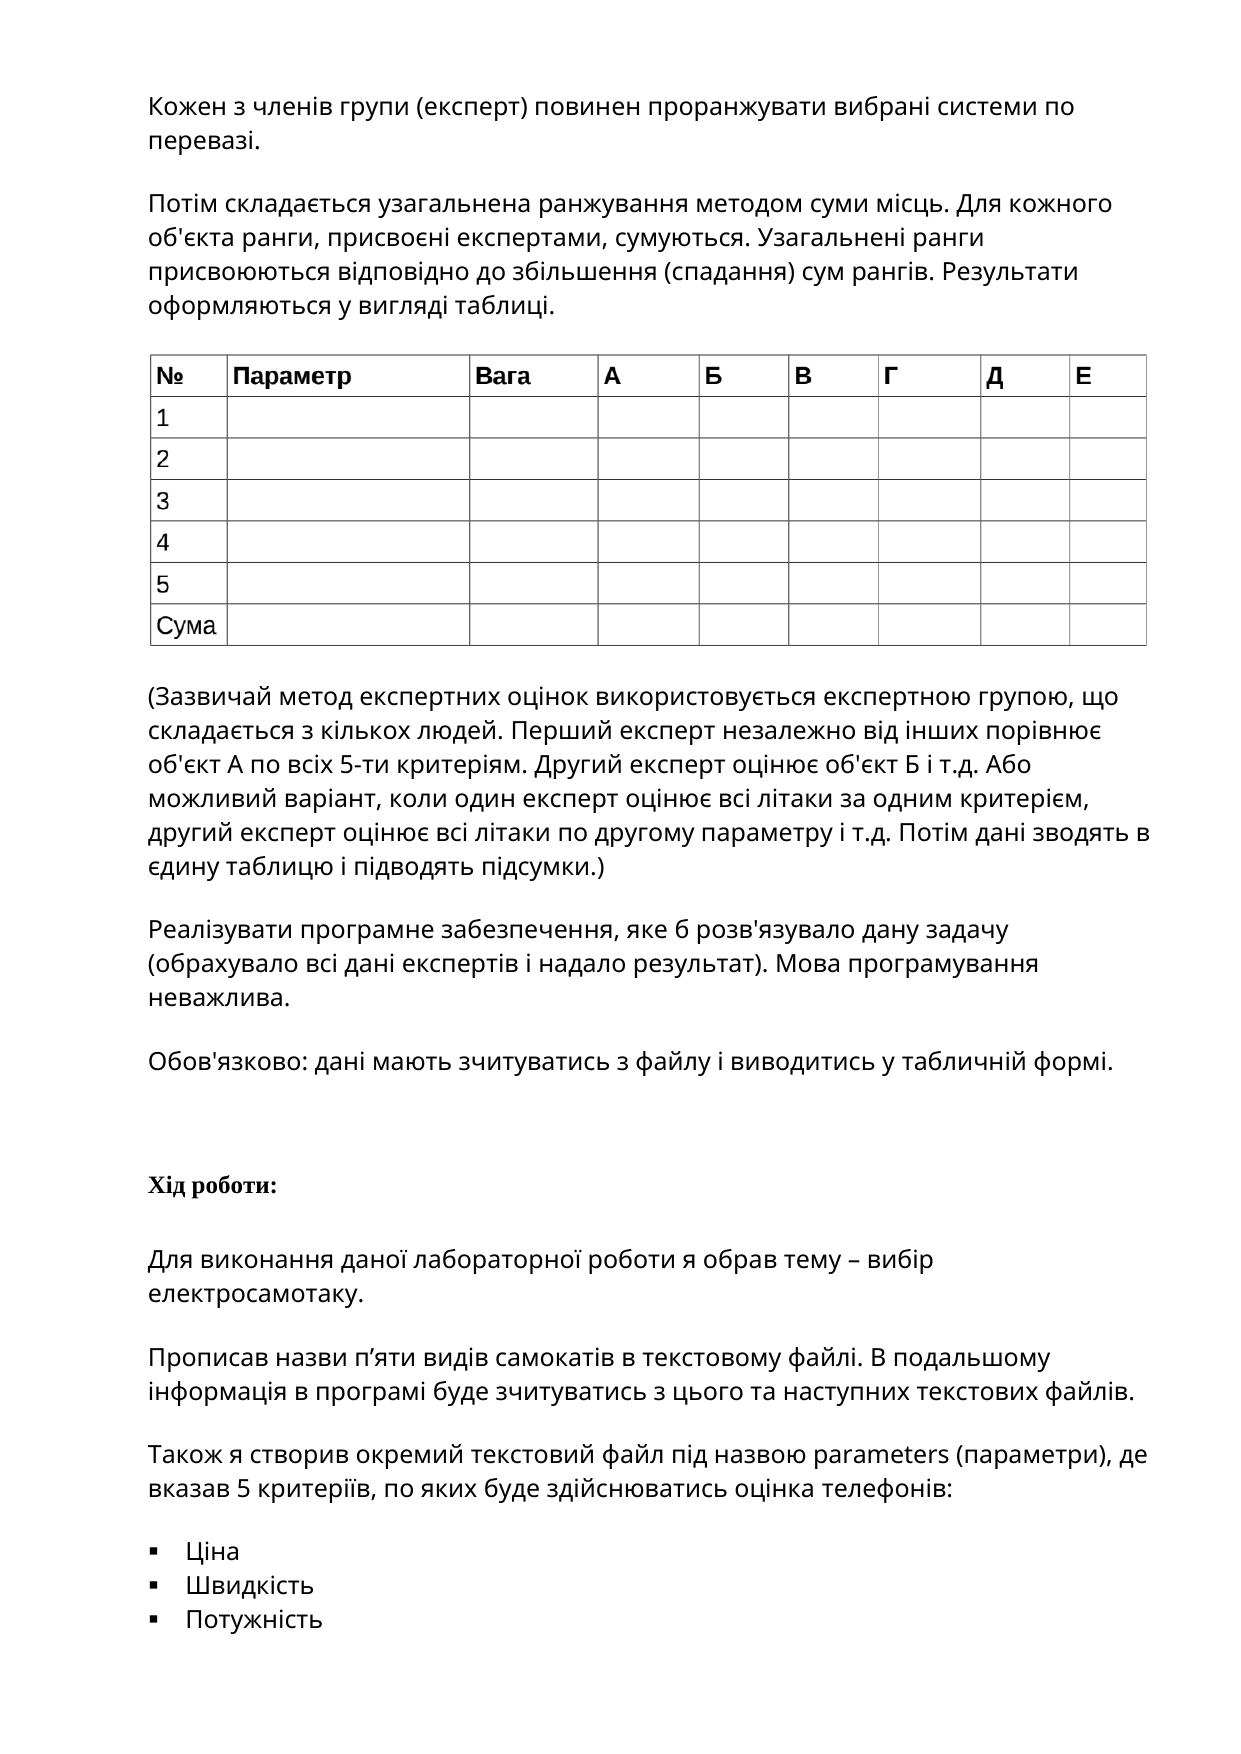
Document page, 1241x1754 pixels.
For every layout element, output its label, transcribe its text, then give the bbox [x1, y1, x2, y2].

text (Зазвичай метод експертних оцінок використовується експертною групою, що складається з кількох людей. Перший експерт незалежно від інших порівнює об'єкт А по всіх 5-ти критеріям. Другий експерт оцінює об'єкт Б і т.д. Або можливий варіант, коли один експерт оцінює всі літаки за одним критерієм, другий експерт оцінює всі літаки по другому параметру і т.д. Потім дані зводять в єдину таблицю і підводять підсумки.) [148, 678, 1152, 883]
text Потім складається узагальнена ранжування методом суми місць. Для кожного об'єкта ранги, присвоєні експертами, сумуються. Узагальнені ранги присвоюються відповідно до збільшення (спадання) сум рангів. Результати оформляються у вигляді таблиці. [148, 186, 1152, 322]
list Швидкість [148, 1597, 1152, 1631]
text Кожен з членів групи (експерт) повинен проранжувати вибрані системи по перевазі. [148, 88, 1152, 157]
text Для виконання даної лабораторної роботи я обрав тему – вибір електросамотаку. [148, 1242, 1152, 1310]
picture [147, 351, 1152, 650]
text Хід роботи: [148, 1170, 1152, 1198]
text Реалізувати програмне забезпечення, яке б розв'язувало дану задачу (обрахувало всі дані експертів і надало результат). Мова програмування неважлива. [148, 912, 1152, 1014]
list Ціна [148, 1534, 1152, 1568]
text Обов'язково: дані мають зчитуватись з файлу і виводитись у табличній формі. [148, 1043, 1152, 1077]
text Також я створив окремий текстовий файл під назвою parameters (параметри), де вказав 5 критеріїв, по яких буде здійснюватись оцінка телефонів: [148, 1437, 1152, 1505]
text Прописав назви п’яти видів самокатів в текстовому файлі. В подальшому інформація в програмі буде зчитуватись з цього та наступних текстових файлів. [148, 1339, 1152, 1407]
